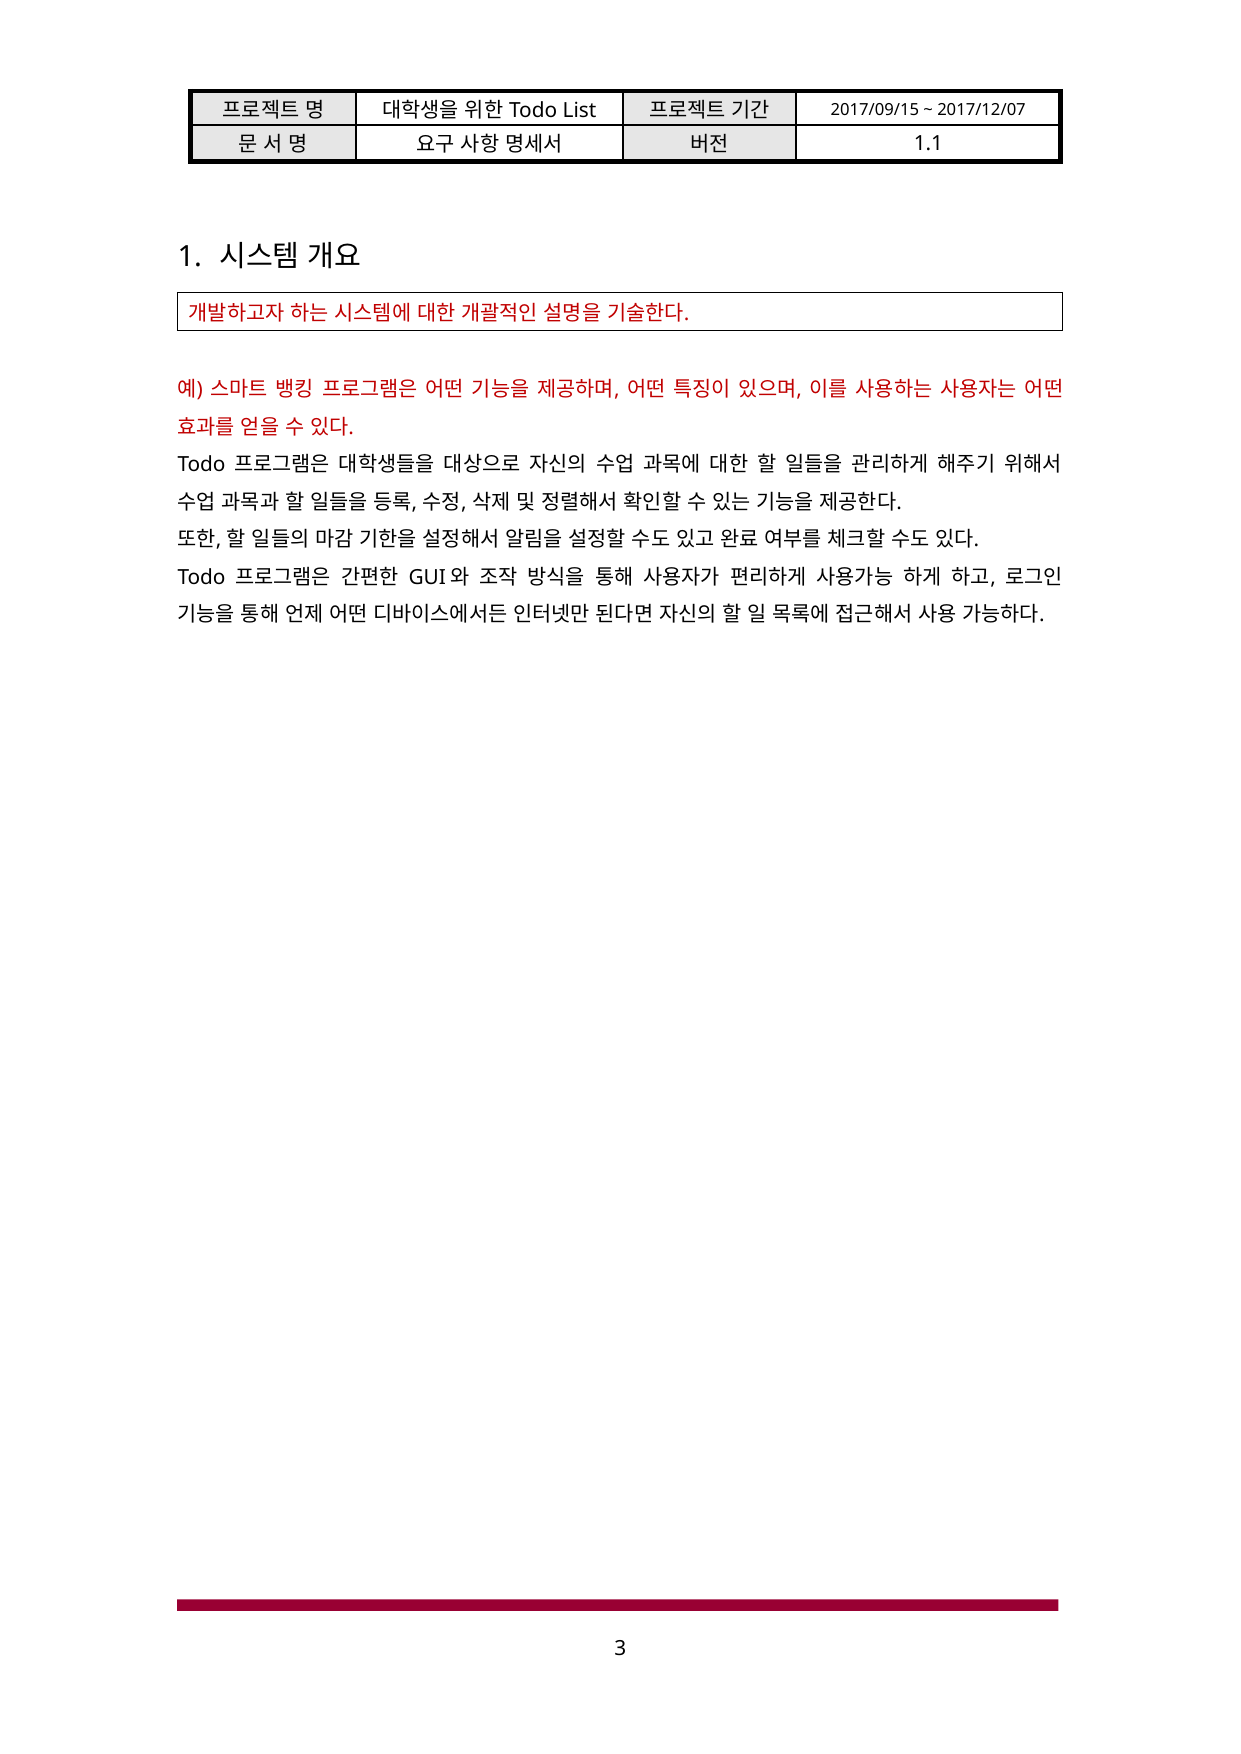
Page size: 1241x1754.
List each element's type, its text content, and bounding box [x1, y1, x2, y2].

text Todo 프로그램은 간편한 GUI와 조작 방식을 통해 사용자가 편리하게 사용가능 하게 하고, 로그인 기능을 통해 언제 어떤 디바이스에서든 인터넷만 된다면 자신의 할 일 목록에 접근해서 사용 가능하다. [177, 556, 1063, 631]
table_header 개발하고자 하는 시스템에 대한 개괄적인 설명을 기술한다. [178, 293, 1062, 330]
subtitle 시스템 개요 [177, 217, 1063, 292]
text Todo 프로그램은 대학생들을 대상으로 자신의 수업 과목에 대한 할 일들을 관리하게 해주기 위해서 수업 과목과 할 일들을 등록, 수정, 삭제 및 정렬해서 확인할 수 있는 기능을 제공한다. [177, 444, 1063, 519]
text 예) 스마트 뱅킹 프로그램은 어떤 기능을 제공하며, 어떤 특징이 있으며, 이를 사용하는 사용자는 어떤 효과를 얻을 수 있다. [177, 369, 1063, 444]
text 또한, 할 일들의 마감 기한을 설정해서 알림을 설정할 수도 있고 완료 여부를 체크할 수도 있다. [177, 519, 1063, 556]
